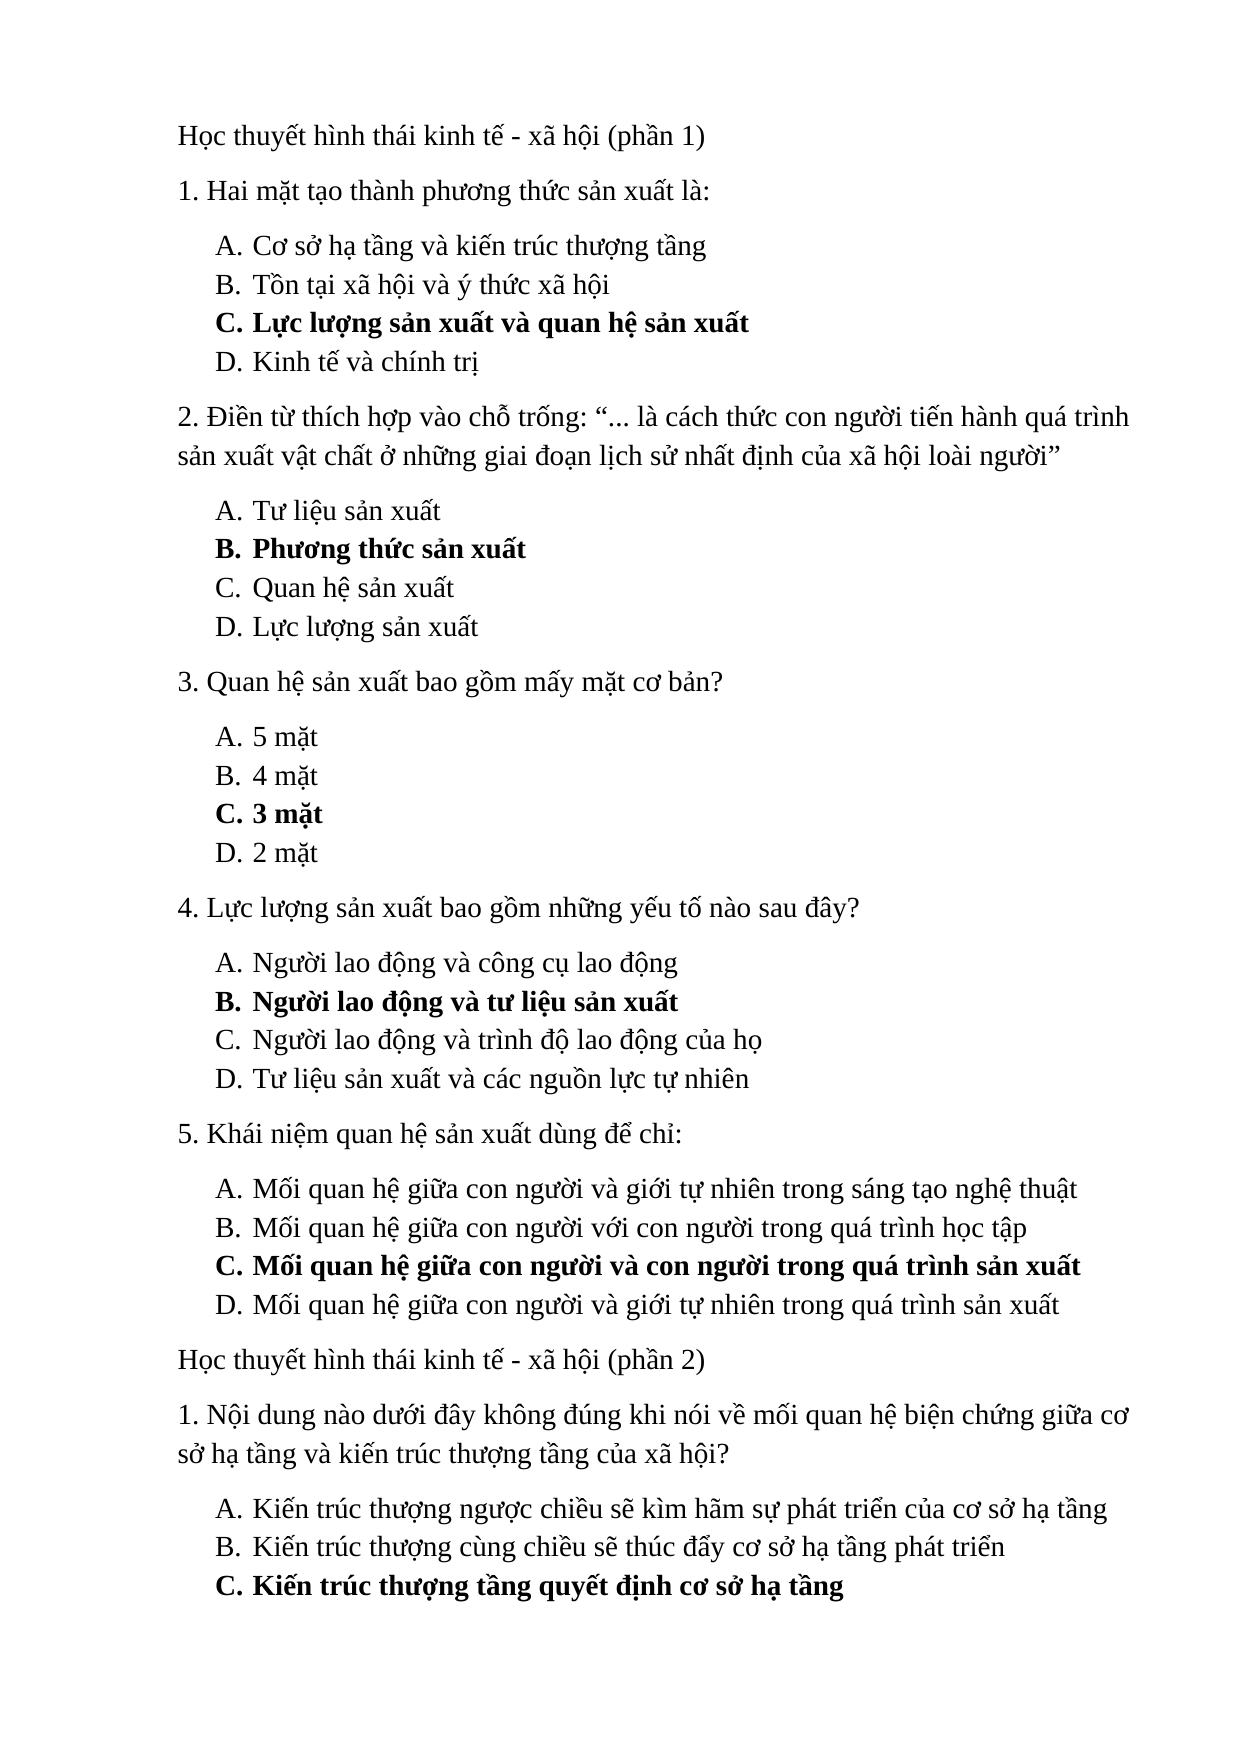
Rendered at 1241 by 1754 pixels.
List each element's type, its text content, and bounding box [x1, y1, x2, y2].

text Học thuyết hình thái kinh tế - xã hội (phần 1) [177, 118, 1152, 152]
text 1. Nội dung nào dưới đây không đúng khi nói về mối quan hệ biện chứng giữa cơ sở hạ tầng và kiến trúc thượng tầng của xã hội? [177, 1397, 1152, 1469]
list Lực lượng sản xuất [215, 609, 1152, 642]
list Kiến trúc thượng ngược chiều sẽ kìm hãm sự phát triển của cơ sở hạ tầng [215, 1491, 1152, 1524]
list Người lao động và tư liệu sản xuất [215, 984, 1152, 1017]
list Mối quan hệ giữa con người và con người trong quá trình sản xuất [215, 1248, 1152, 1282]
list Người lao động và trình độ lao động của họ [215, 1022, 1152, 1056]
list Tư liệu sản xuất và các nguồn lực tự nhiên [215, 1061, 1152, 1094]
list Cơ sở hạ tầng và kiến trúc thượng tầng [215, 228, 1152, 262]
list Mối quan hệ giữa con người và giới tự nhiên trong quá trình sản xuất [215, 1287, 1152, 1320]
list Tư liệu sản xuất [215, 493, 1152, 527]
list Lực lượng sản xuất và quan hệ sản xuất [215, 306, 1152, 339]
list Quan hệ sản xuất [215, 570, 1152, 604]
list Mối quan hệ giữa con người và giới tự nhiên trong sáng tạo nghệ thuật [215, 1171, 1152, 1205]
text 5. Khái niệm quan hệ sản xuất dùng để chỉ: [177, 1116, 1152, 1149]
list Kiến trúc thượng cùng chiều sẽ thúc đẩy cơ sở hạ tầng phát triển [215, 1529, 1152, 1563]
list Phương thức sản xuất [215, 532, 1152, 565]
list Kiến trúc thượng tầng quyết định cơ sở hạ tầng [215, 1568, 1152, 1602]
list 5 mặt [215, 719, 1152, 753]
text Học thuyết hình thái kinh tế - xã hội (phần 2) [177, 1342, 1152, 1376]
text 3. Quan hệ sản xuất bao gồm mấy mặt cơ bản? [177, 664, 1152, 697]
list Tồn tại xã hội và ý thức xã hội [215, 267, 1152, 301]
list 4 mặt [215, 758, 1152, 791]
list Người lao động và công cụ lao động [215, 945, 1152, 979]
text 1. Hai mặt tạo thành phương thức sản xuất là: [177, 173, 1152, 207]
text 4. Lực lượng sản xuất bao gồm những yếu tố nào sau đây? [177, 890, 1152, 923]
text 2. Điền từ thích hợp vào chỗ trống: “... là cách thức con người tiến hành quá trình sản xuất vật chất ở những giai đoạn lịch sử nhất định của xã hội loài người” [177, 399, 1152, 471]
list 3 mặt [215, 796, 1152, 830]
list Mối quan hệ giữa con người với con người trong quá trình học tập [215, 1210, 1152, 1243]
list 2 mặt [215, 835, 1152, 868]
list Kinh tế và chính trị [215, 344, 1152, 378]
